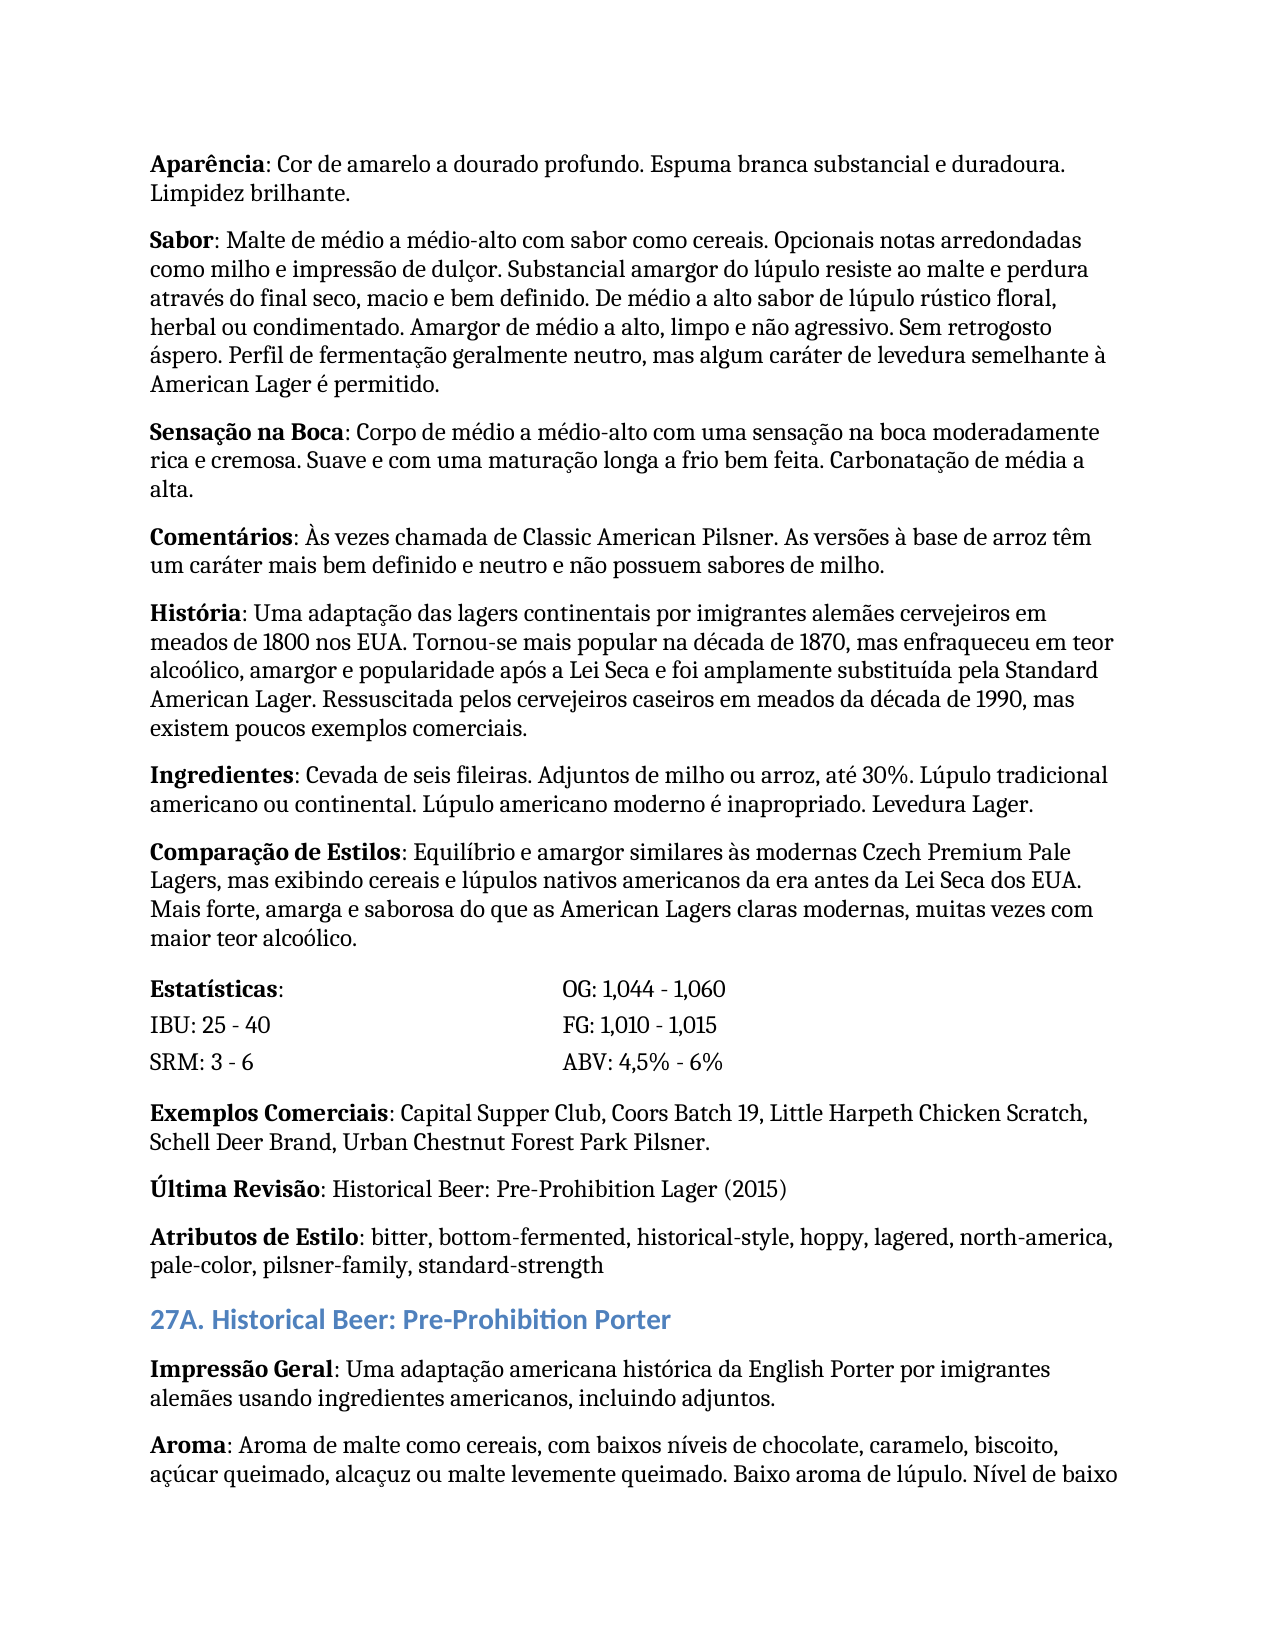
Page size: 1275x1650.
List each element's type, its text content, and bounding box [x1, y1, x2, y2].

text Atributos de Estilo: bitter, bottom-fermented, historical-style, hoppy, lagered, north-america, pale-color, pilsner-family, standard-strength [150, 1222, 1125, 1280]
text História: Uma adaptação das lagers continentais por imigrantes alemães cervejeiros em meados de 1800 nos EUA. Tornou-se mais popular na década de 1870, mas enfraqueceu em teor alcoólico, amargor e popularidade após a Lei Seca e foi amplamente substituída pela Standard American Lager. Ressuscitada pelos cervejeiros caseiros em meados da década de 1990, mas existem poucos exemplos comerciais. [150, 599, 1125, 742]
text Comentários: Às vezes chamada de Classic American Pilsner. As versões à base de arroz têm um caráter mais bem definido e neutro e não possuem sabores de milho. [150, 522, 1125, 580]
text Última Revisão: Historical Beer: Pre-Prohibition Lager (2015) [150, 1175, 1125, 1204]
text Sabor: Malte de médio a médio-alto com sabor como cereais. Opcionais notas arredondadas como milho e impressão de dulçor. Substancial amargor do lúpulo resiste ao malte e perdura através do final seco, macio e bem definido. De médio a alto sabor de lúpulo rústico floral, herbal ou condimentado. Amargor de médio a alto, limpo e não agressivo. Sem retrogosto áspero. Perfil de fermentação geralmente neutro, mas algum caráter de levedura semelhante à American Lager é permitido. [150, 226, 1125, 399]
text Exemplos Comerciais: Capital Supper Club, Coors Batch 19, Little Harpeth Chicken Scratch, Schell Deer Brand, Urban Chestnut Forest Park Pilsner. [150, 1099, 1125, 1156]
text Comparação de Estilos: Equilíbrio e amargor similares às modernas Czech Premium Pale Lagers, mas exibindo cereais e lúpulos nativos americanos da era antes da Lei Seca dos EUA. Mais forte, amarga e saborosa do que as American Lagers claras modernas, muitas vezes com maior teor alcoólico. [150, 837, 1125, 952]
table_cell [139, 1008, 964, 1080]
text Aparência: Cor de amarelo a dourado profundo. Espuma branca substancial e duradoura. Limpidez brilhante. [150, 150, 1125, 207]
text Impressão Geral: Uma adaptação americana histórica da English Porter por imigrantes alemães usando ingredientes americanos, incluindo adjuntos. [150, 1355, 1125, 1413]
subtitle 27A. Historical Beer: Pre-Prohibition Porter [150, 1301, 1125, 1336]
text Ingredientes: Cevada de seis fileiras. Adjuntos de milho ou arroz, até 30%. Lúpulo tradicional americano ou continental. Lúpulo americano moderno é inapropriado. Levedura Lager. [150, 761, 1125, 819]
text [150, 1431, 1125, 1489]
text Sensação na Boca: Corpo de médio a médio-alto com uma sensação na boca moderadamente rica e cremosa. Suave e com uma maturação longa a frio bem feita. Carbonatação de média a alta. [150, 417, 1125, 504]
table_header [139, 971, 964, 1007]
